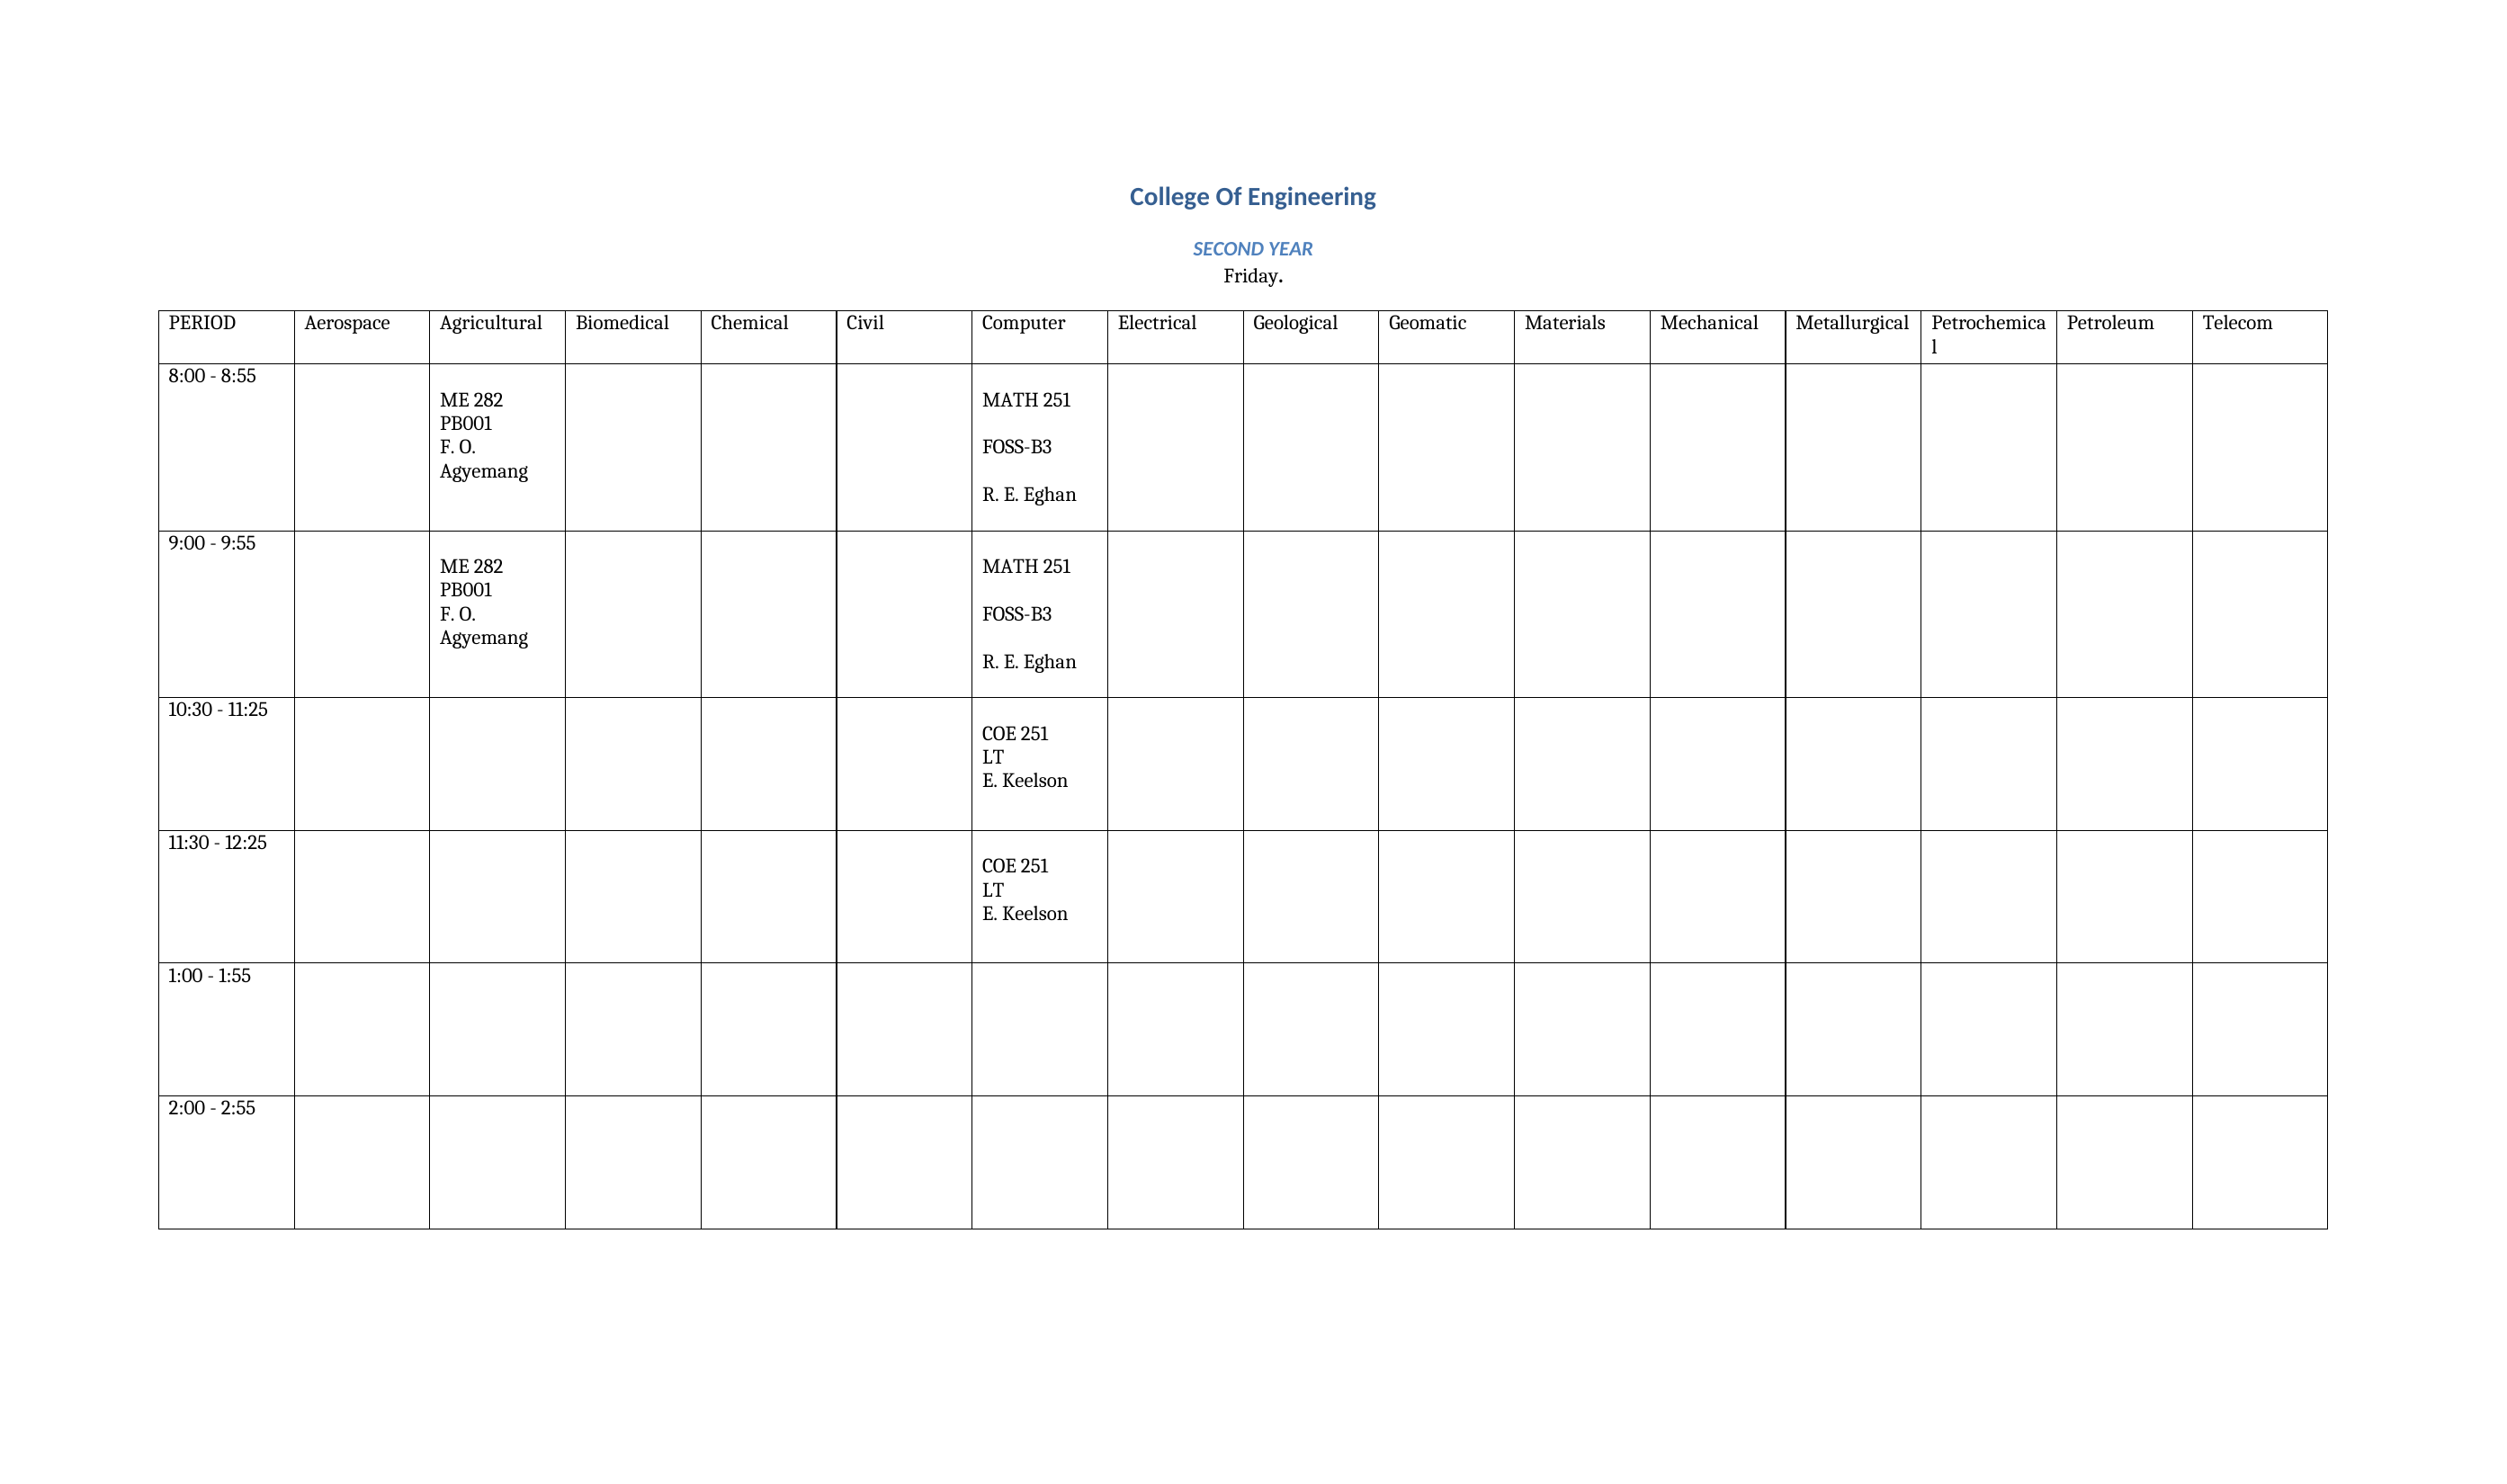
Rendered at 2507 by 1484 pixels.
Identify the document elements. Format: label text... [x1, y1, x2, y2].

table_cell [1379, 364, 1514, 530]
table_cell [702, 1096, 836, 1229]
table_header PERIOD [159, 311, 294, 363]
table_header Agricultural [430, 311, 565, 363]
table_header Materials [1515, 311, 1650, 363]
table_cell 2:00 - 2:55 [159, 1096, 294, 1229]
table_cell [566, 532, 701, 697]
table_cell [1651, 963, 1785, 1095]
table_header Mechanical [1651, 311, 1785, 363]
table_header Telecom [2193, 311, 2327, 363]
table_cell [2193, 364, 2327, 530]
table_cell [1379, 1096, 1514, 1229]
table_cell [837, 532, 971, 697]
table_cell ME 282 PB001 F. O. Agyemang [430, 532, 565, 697]
table_cell [702, 364, 836, 530]
table_cell [295, 364, 429, 530]
table_cell [295, 698, 429, 830]
table_cell [1515, 532, 1650, 697]
table_cell 1:00 - 1:55 [159, 963, 294, 1095]
table_cell [1108, 1096, 1243, 1229]
table_cell [1651, 1096, 1785, 1229]
table_cell [430, 698, 565, 830]
table_cell [1379, 831, 1514, 962]
table_cell [1921, 364, 2056, 530]
table_cell [837, 698, 971, 830]
table_cell [430, 1096, 565, 1229]
table_cell [702, 532, 836, 697]
table_cell MATH 251 FOSS-B3 R. E. Eghan [972, 532, 1107, 697]
table_cell [1921, 698, 2056, 830]
table_cell [1786, 532, 1921, 697]
table_cell [1786, 1096, 1921, 1229]
table_cell [2057, 532, 2192, 697]
table_cell [2193, 532, 2327, 697]
table_cell [1786, 364, 1921, 530]
table_cell [1244, 1096, 1378, 1229]
table_cell [2057, 1096, 2192, 1229]
table_cell COE 251 LT E. Keelson [972, 831, 1107, 962]
table_header Chemical [702, 311, 836, 363]
table_header Petroleum [2057, 311, 2192, 363]
table_header Petrochemical [1921, 311, 2056, 363]
table_cell [295, 1096, 429, 1229]
table_cell 10:30 - 11:25 [159, 698, 294, 830]
table_cell COE 251 LT E. Keelson [972, 698, 1107, 830]
subtitle College Of Engineering [168, 180, 2338, 212]
table_cell [1108, 698, 1243, 830]
table_cell [430, 963, 565, 1095]
table_cell [566, 963, 701, 1095]
table_cell [295, 532, 429, 697]
table_cell [566, 364, 701, 530]
table_cell [1921, 532, 2056, 697]
table_cell [295, 831, 429, 962]
table_header Computer [972, 311, 1107, 363]
table_cell [1515, 698, 1650, 830]
table_cell [1786, 963, 1921, 1095]
table_cell [972, 1096, 1107, 1229]
table_cell [1244, 532, 1378, 697]
table_cell [2057, 963, 2192, 1095]
table_cell [1515, 963, 1650, 1095]
table_cell [837, 364, 971, 530]
table_cell ME 282 PB001 F. O. Agyemang [430, 364, 565, 530]
table_cell [2193, 698, 2327, 830]
table_cell [1651, 698, 1785, 830]
table_header Aerospace [295, 311, 429, 363]
table_header Civil [837, 311, 971, 363]
table_cell [2057, 831, 2192, 962]
table_cell [1244, 698, 1378, 830]
table_cell [1244, 963, 1378, 1095]
subtitle SECOND YEAR [168, 236, 2338, 261]
table_cell [1108, 963, 1243, 1095]
table_cell [1108, 831, 1243, 962]
table_cell 8:00 - 8:55 [159, 364, 294, 530]
table_cell [1379, 698, 1514, 830]
table_cell [972, 963, 1107, 1095]
table_cell [1515, 364, 1650, 530]
table_cell [1921, 1096, 2056, 1229]
table_header Geological [1244, 311, 1378, 363]
table_cell [430, 831, 565, 962]
table_cell [566, 698, 701, 830]
table_cell [837, 1096, 971, 1229]
table_cell [702, 963, 836, 1095]
table_cell [2193, 1096, 2327, 1229]
table_header Electrical [1108, 311, 1243, 363]
table_cell [1108, 532, 1243, 697]
table_cell MATH 251 FOSS-B3 R. E. Eghan [972, 364, 1107, 530]
table_cell [1108, 364, 1243, 530]
table_cell [1515, 1096, 1650, 1229]
table_cell [1651, 364, 1785, 530]
table_cell 11:30 - 12:25 [159, 831, 294, 962]
table_cell [1786, 698, 1921, 830]
table_header Metallurgical [1786, 311, 1921, 363]
table_cell [566, 1096, 701, 1229]
table_cell [1921, 963, 2056, 1095]
table_cell [2193, 963, 2327, 1095]
table_header Geomatic [1379, 311, 1514, 363]
table_cell [2193, 831, 2327, 962]
table_cell [837, 963, 971, 1095]
table_cell [1244, 364, 1378, 530]
table_cell [702, 831, 836, 962]
table_cell [702, 698, 836, 830]
table_cell [1515, 831, 1650, 962]
table_cell [295, 963, 429, 1095]
table_cell [566, 831, 701, 962]
table_cell 9:00 - 9:55 [159, 532, 294, 697]
table_cell [1921, 831, 2056, 962]
table_cell [1651, 831, 1785, 962]
table_cell [1244, 831, 1378, 962]
table_cell [1786, 831, 1921, 962]
table_cell [2057, 698, 2192, 830]
table_cell [1651, 532, 1785, 697]
table_cell [1379, 532, 1514, 697]
table_header Biomedical [566, 311, 701, 363]
text Friday. [168, 264, 2338, 288]
table_cell [1379, 963, 1514, 1095]
table_cell [837, 831, 971, 962]
table_cell [2057, 364, 2192, 530]
